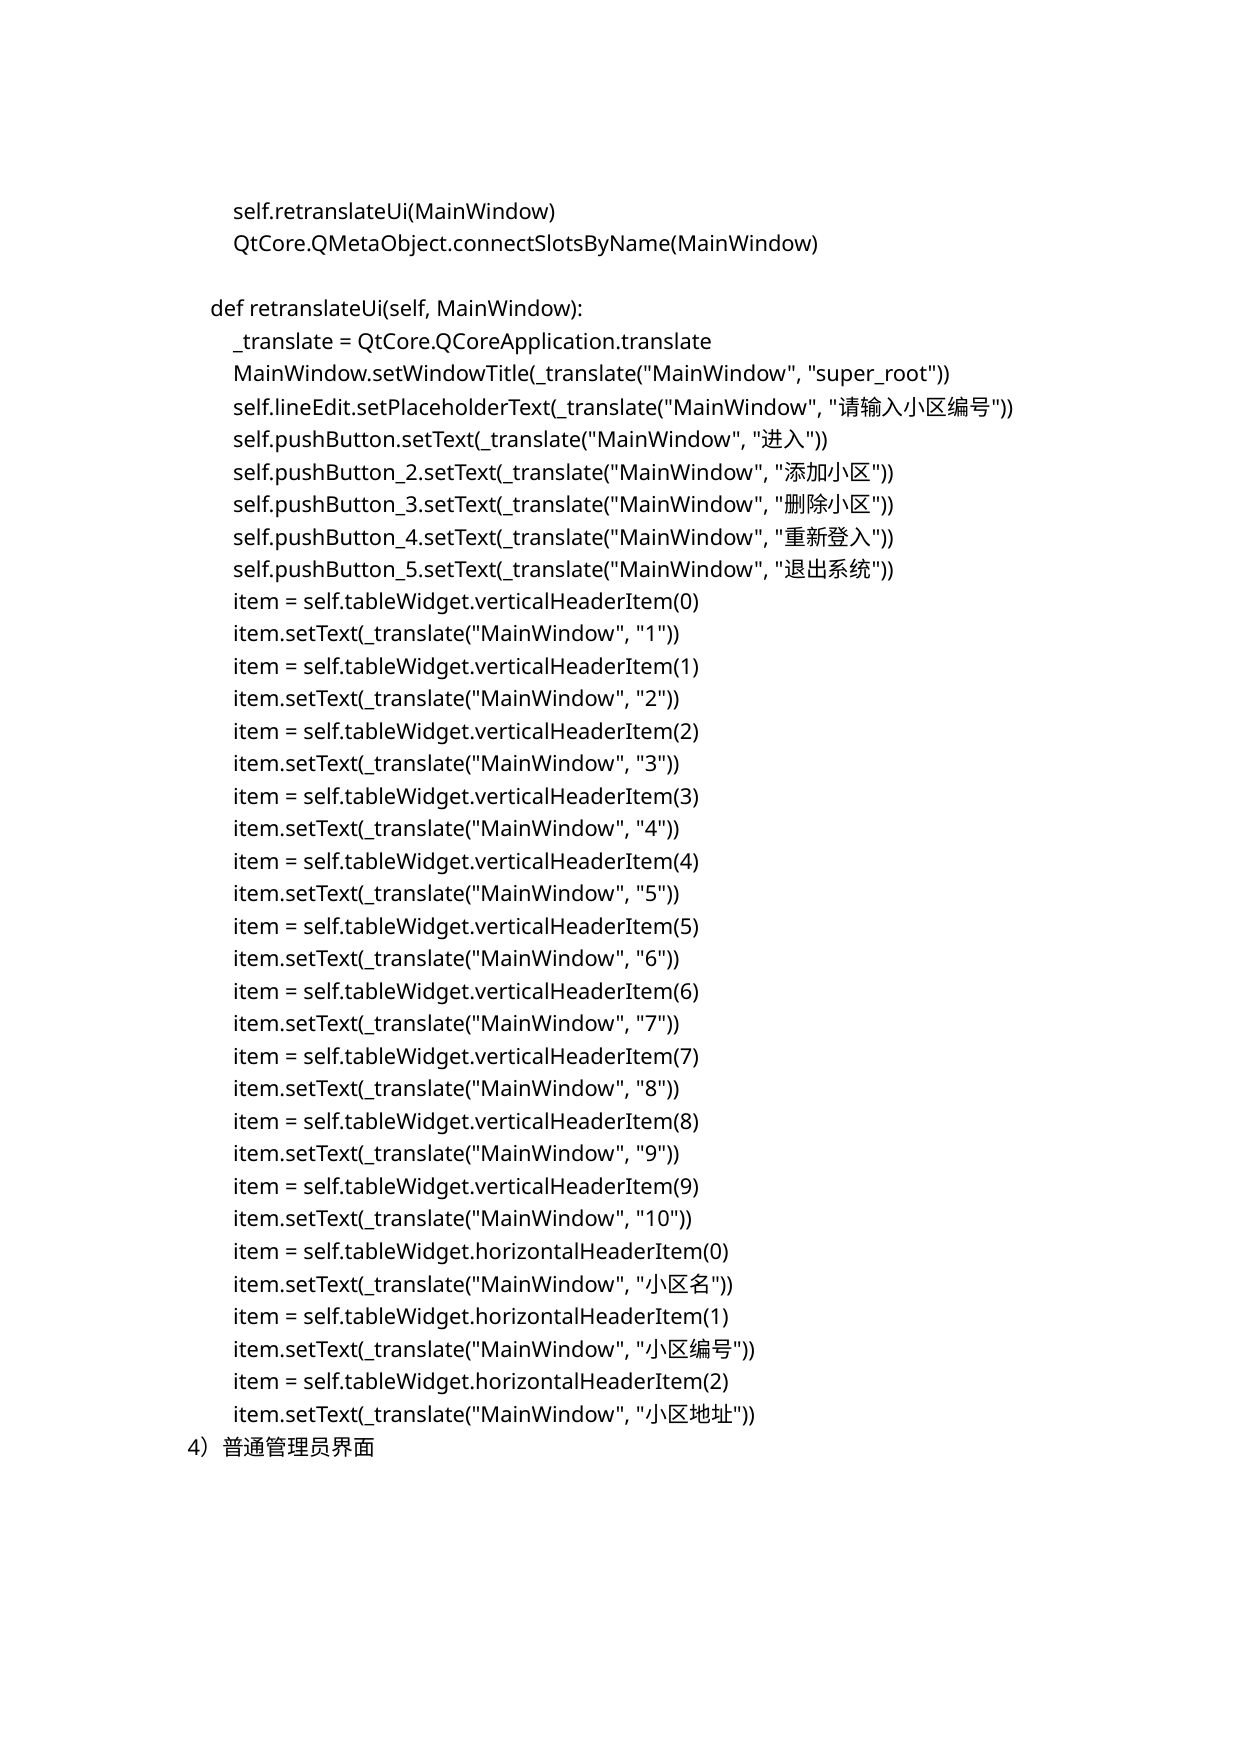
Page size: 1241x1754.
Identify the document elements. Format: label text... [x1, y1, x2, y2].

text self.pushButton_5.setText(_translate("MainWindow", "退出系统")) [187, 552, 1053, 584]
text _translate = QtCore.QCoreApplication.translate [187, 324, 1053, 357]
text item.setText(_translate("MainWindow", "8")) [187, 1072, 1053, 1104]
text item.setText(_translate("MainWindow", "5")) [187, 877, 1053, 909]
text def retranslateUi(self, MainWindow): [187, 292, 1053, 324]
text self.lineEdit.setPlaceholderText(_translate("MainWindow", "请输入小区编号")) [187, 389, 1053, 422]
text item.setText(_translate("MainWindow", "10")) [187, 1202, 1053, 1234]
text item = self.tableWidget.verticalHeaderItem(2) [187, 714, 1053, 747]
text item.setText(_translate("MainWindow", "9")) [187, 1137, 1053, 1169]
text self.retranslateUi(MainWindow) [187, 194, 1053, 227]
text item.setText(_translate("MainWindow", "小区编号")) [187, 1332, 1053, 1364]
text item = self.tableWidget.verticalHeaderItem(3) [187, 779, 1053, 812]
text item.setText(_translate("MainWindow", "3")) [187, 747, 1053, 779]
text item = self.tableWidget.verticalHeaderItem(6) [187, 974, 1053, 1007]
text item.setText(_translate("MainWindow", "7")) [187, 1007, 1053, 1039]
text item = self.tableWidget.verticalHeaderItem(0) [187, 584, 1053, 617]
text self.pushButton_2.setText(_translate("MainWindow", "添加小区")) [187, 454, 1053, 487]
text MainWindow.setWindowTitle(_translate("MainWindow", "super_root")) [187, 357, 1053, 389]
text item.setText(_translate("MainWindow", "2")) [187, 682, 1053, 714]
text item.setText(_translate("MainWindow", "小区名")) [187, 1267, 1053, 1299]
text item.setText(_translate("MainWindow", "1")) [187, 617, 1053, 649]
text item = self.tableWidget.verticalHeaderItem(4) [187, 844, 1053, 877]
text item = self.tableWidget.horizontalHeaderItem(1) [187, 1299, 1053, 1332]
text item.setText(_translate("MainWindow", "小区地址")) [187, 1397, 1053, 1429]
text item = self.tableWidget.verticalHeaderItem(9) [187, 1169, 1053, 1202]
text self.pushButton_3.setText(_translate("MainWindow", "删除小区")) [187, 487, 1053, 519]
text self.pushButton.setText(_translate("MainWindow", "进入")) [187, 422, 1053, 454]
text item = self.tableWidget.verticalHeaderItem(7) [187, 1039, 1053, 1072]
text self.pushButton_4.setText(_translate("MainWindow", "重新登入")) [187, 519, 1053, 552]
text item = self.tableWidget.horizontalHeaderItem(0) [187, 1234, 1053, 1267]
text QtCore.QMetaObject.connectSlotsByName(MainWindow) [187, 227, 1053, 259]
text item = self.tableWidget.verticalHeaderItem(5) [187, 909, 1053, 942]
text item = self.tableWidget.horizontalHeaderItem(2) [187, 1364, 1053, 1397]
text item.setText(_translate("MainWindow", "6")) [187, 942, 1053, 974]
text item.setText(_translate("MainWindow", "4")) [187, 812, 1053, 844]
text item = self.tableWidget.verticalHeaderItem(8) [187, 1104, 1053, 1137]
text item = self.tableWidget.verticalHeaderItem(1) [187, 649, 1053, 682]
text 4）普通管理员界面 [187, 1429, 1053, 1462]
